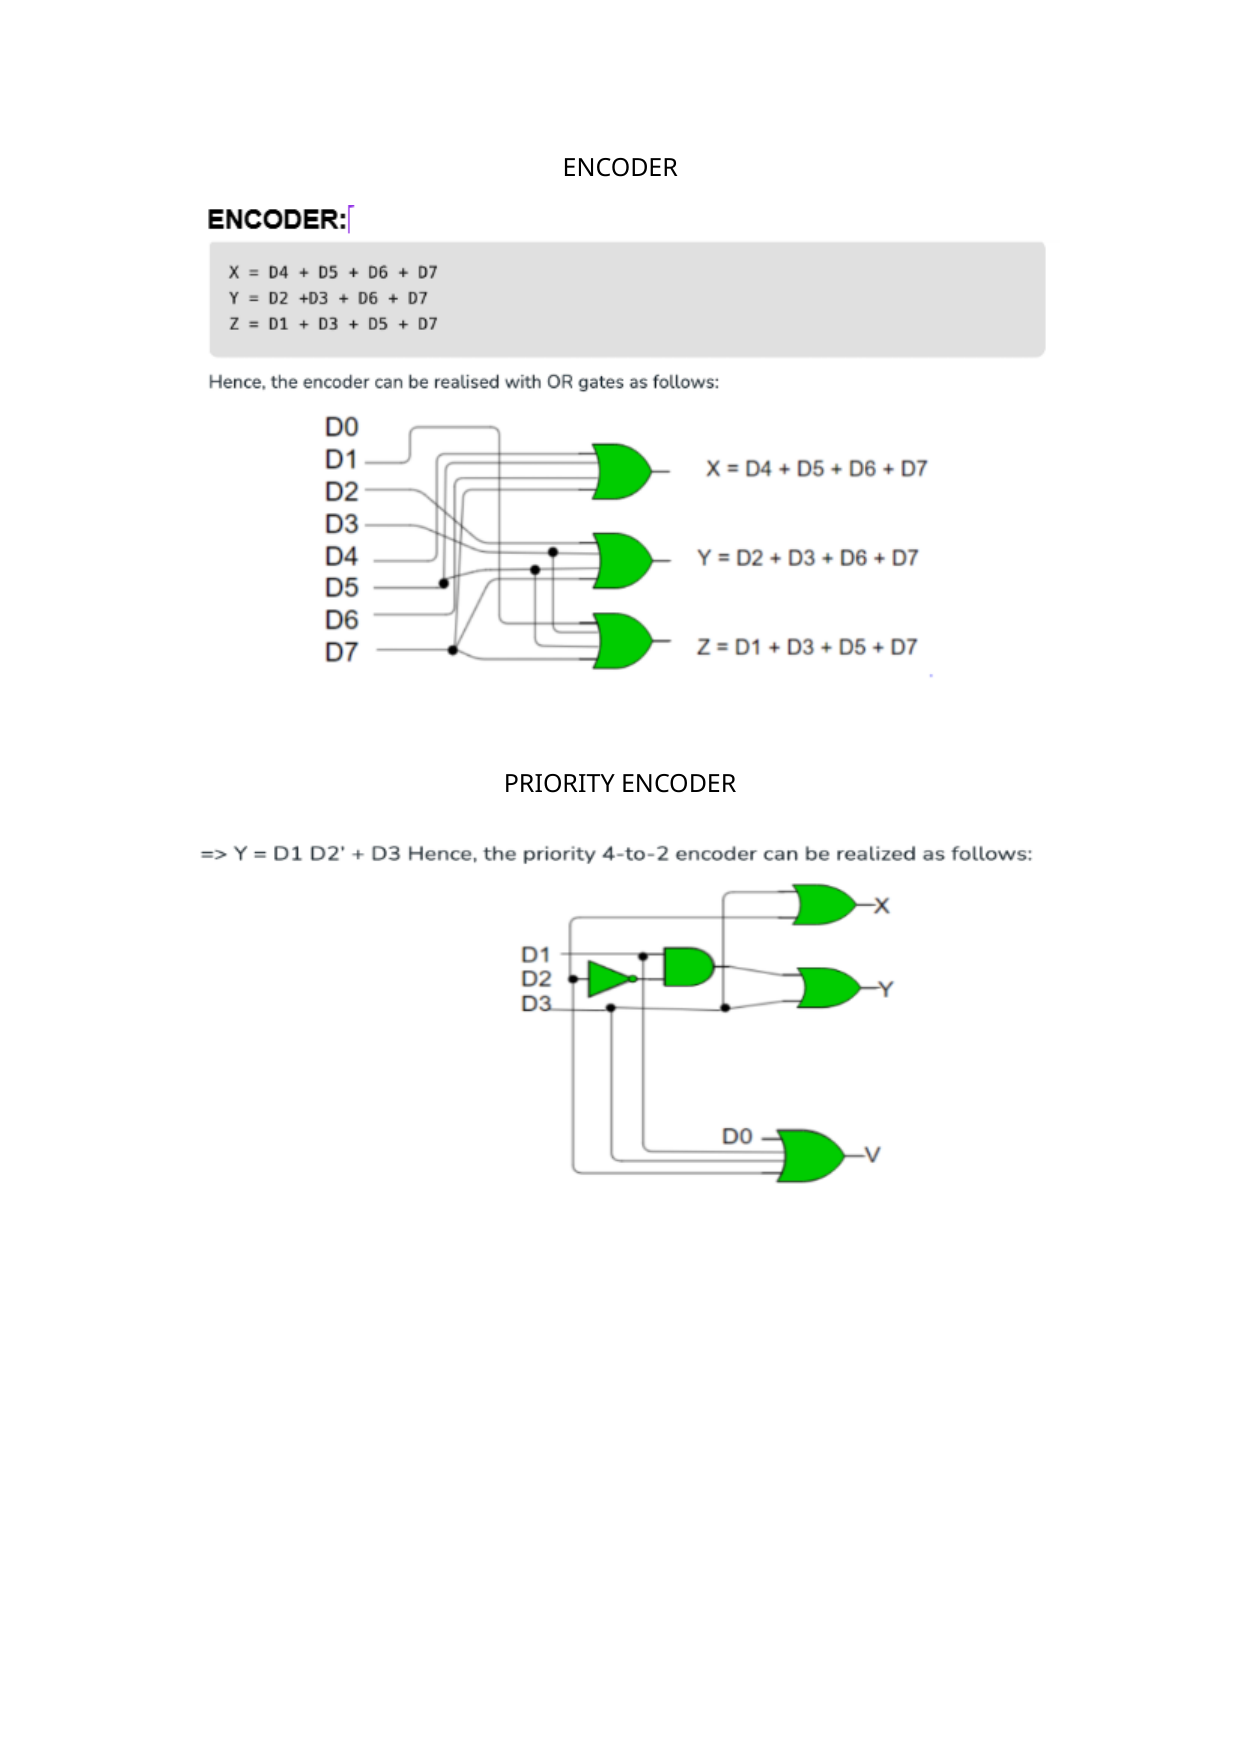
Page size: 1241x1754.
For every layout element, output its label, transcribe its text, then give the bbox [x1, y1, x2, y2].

picture [150, 205, 1091, 688]
text PRIORITY ENCODER [150, 766, 1090, 804]
picture [150, 804, 1091, 1205]
text ENCODER [150, 150, 1090, 184]
